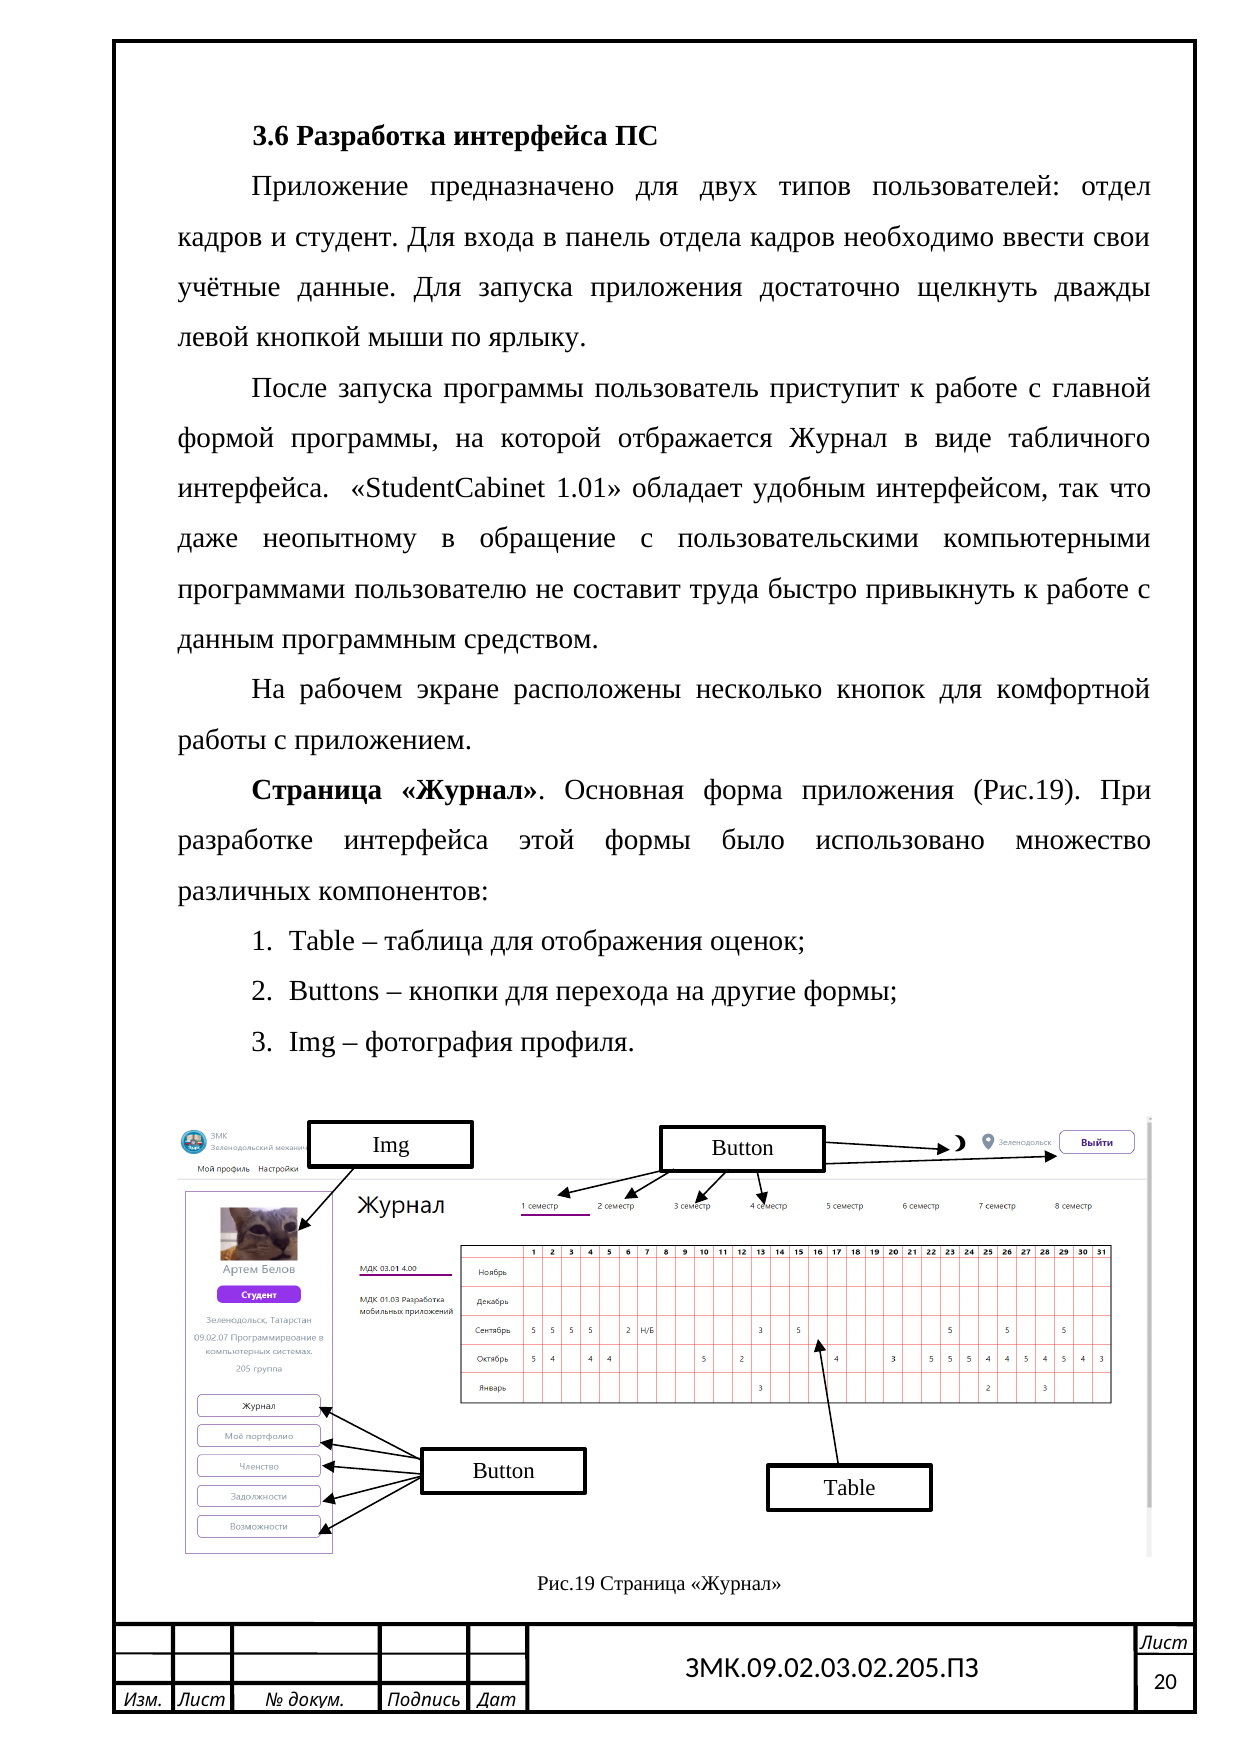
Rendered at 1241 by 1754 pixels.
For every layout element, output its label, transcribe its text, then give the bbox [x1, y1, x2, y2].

list Img – фотография профиля. [251, 1024, 1152, 1057]
text Рис.19 Страница «Журнал» [177, 1570, 1141, 1594]
list Table – таблица для отображения оценок; [251, 923, 1152, 957]
text После запуска программы пользователь приступит к работе с главной формой программы, на которой отбражается Журнал в виде табличного интерфейса. «StudentCabinet 1.01» обладает удобным интерфейсом, так что даже неопытному в обращение с пользовательскими компьютерными программами пользователю не составит труда быстро привыкнуть к работе с данным программным средством. [177, 370, 1152, 655]
picture [177, 1116, 1152, 1557]
text На рабочем экране расположены несколько кнопок для комфортной работы с приложением. [177, 672, 1152, 755]
text Приложение предназначено для двух типов пользователей: отдел кадров и студент. Для входа в панель отдела кадров необходимо ввести свои учётные данные. Для запуска приложения достаточно щелкнуть дважды левой кнопкой мыши по ярлыку. [177, 168, 1152, 353]
text Страница «Журнал». Основная форма приложения (Рис.19). При разработке интерфейса этой формы было использовано множество различныx компонентов: [177, 772, 1152, 906]
list Buttons – кнопки для перехода на другие формы; [251, 973, 1152, 1007]
text 3.6 Разработка интерфейса ПС [177, 118, 1152, 152]
